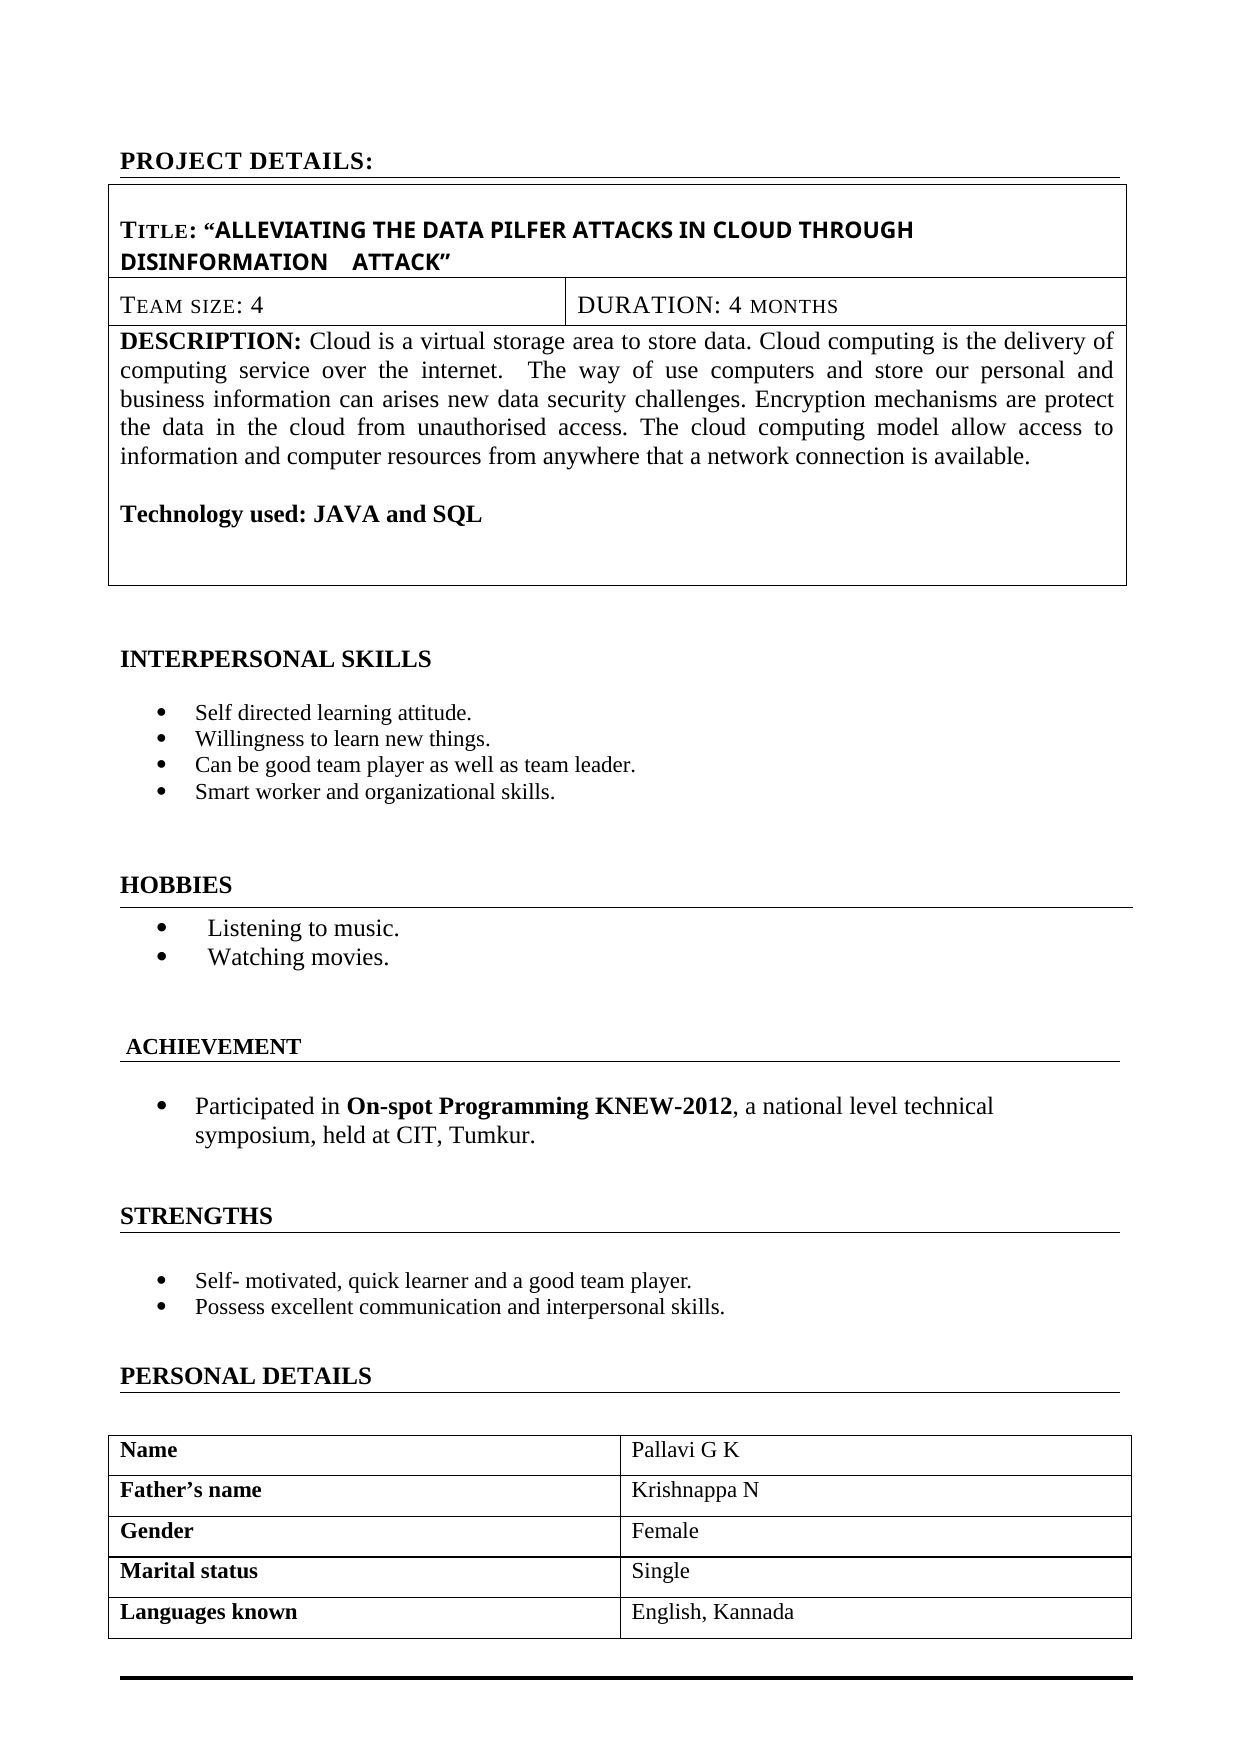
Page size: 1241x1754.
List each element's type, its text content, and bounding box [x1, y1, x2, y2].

text HOBBIES [120, 870, 1120, 899]
list Self directed learning attitude. [157, 699, 1120, 725]
text INTERPERSONAL SKILLS [120, 644, 1120, 672]
list Smart worker and organizational skills. [157, 778, 1120, 804]
table_cell English, Kannada [621, 1598, 1131, 1637]
table_cell Team size: 4 [109, 278, 565, 325]
list Possess excellent communication and interpersonal skills. [157, 1293, 1120, 1319]
subtitle STRENGTHS [120, 1201, 1120, 1232]
table_header Title: “ALLEVIATING THE DATA PILFER ATTACKS IN CLOUD THROUGH DISINFORMATION ATTACK” [109, 185, 1126, 277]
list Can be good team player as well as team leader. [157, 751, 1120, 778]
table_cell Gender [109, 1517, 620, 1556]
list Watching movies. [157, 942, 1120, 971]
table_header Pallavi G K [621, 1436, 1131, 1475]
table_cell Krishnappa N [621, 1476, 1131, 1516]
table_cell Marital status [109, 1558, 620, 1597]
list Self- motivated, quick learner and a good team player. [157, 1267, 1120, 1293]
list Willingness to learn new things. [157, 725, 1120, 751]
table_cell Father’s name [109, 1476, 620, 1516]
subtitle PROJECT DETAILS: [120, 146, 1120, 177]
table_cell Female [621, 1517, 1131, 1556]
subtitle ACHIEVEMENT [120, 1033, 1120, 1061]
table_cell Languages known [109, 1598, 620, 1637]
table_cell DESCRIPTION: Cloud is a virtual storage area to store data. Cloud computing is the delivery of computing service over the internet. The way of use computers and store our personal and business information can arises new data security challenges. Encryption mechanisms are protect the data in the cloud from unauthorised access. The cloud computing model allow access to information and computer resources from anywhere that a network connection is available. Technology used: JAVA and SQL [109, 326, 1126, 585]
table_cell Single [621, 1558, 1131, 1597]
table_cell DURATION: 4 months [566, 278, 1126, 325]
subtitle PERSONAL DETAILS [120, 1361, 1120, 1392]
list Participated in On-spot Programming KNEW-2012, a national level technical symposium, held at CIT, Tumkur. [157, 1091, 1120, 1149]
table_header Name [109, 1436, 620, 1475]
list Listening to music. [157, 913, 1120, 942]
